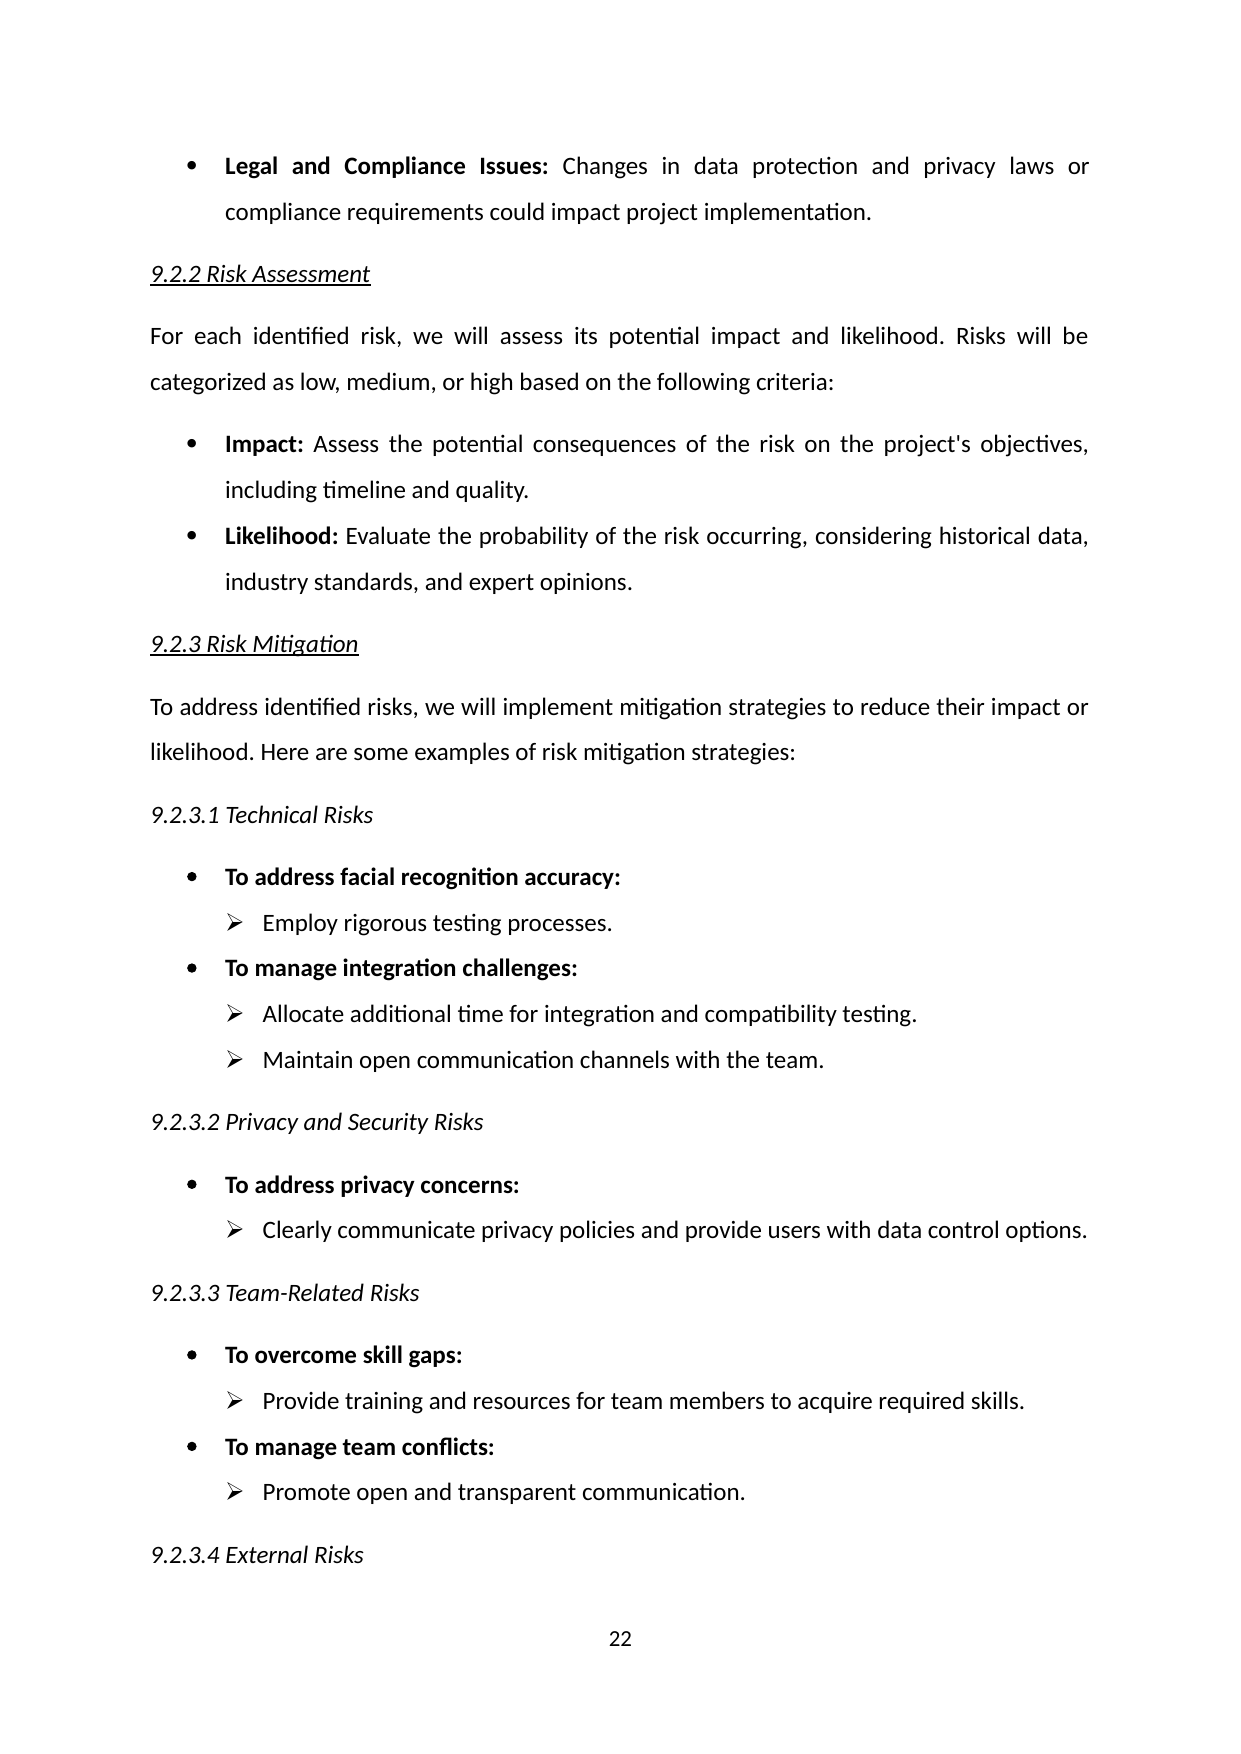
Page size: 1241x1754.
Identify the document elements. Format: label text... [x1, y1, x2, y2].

list Impact: Assess the potential consequences of the risk on the project's objectives, including timeline and quality. [187, 429, 1090, 505]
text For each identified risk, we will assess its potential impact and likelihood. Risks will be categorized as low, medium, or high based on the following criteria: [150, 321, 1090, 397]
list Maintain open communication channels with the team. [225, 1044, 1090, 1074]
list To manage team conflicts: [187, 1431, 1090, 1461]
text 9.2.3.3 Team-Related Risks [150, 1277, 1090, 1307]
list To address facial recognition accuracy: [187, 861, 1090, 892]
list To manage integration challenges: [187, 953, 1090, 983]
text 9.2.3.1 Technical Risks [150, 799, 1090, 829]
text 9.2.3.2 Privacy and Security Risks [150, 1106, 1090, 1137]
list Promote open and transparent communication. [225, 1477, 1090, 1507]
list Provide training and resources for team members to acquire required skills. [225, 1385, 1090, 1416]
list Employ rigorous testing processes. [225, 907, 1090, 937]
list Legal and Compliance Issues: Changes in data protection and privacy laws or compliance requirements could impact project implementation. [187, 150, 1090, 226]
text To address identified risks, we will implement mitigation strategies to reduce their impact or likelihood. Here are some examples of risk mitigation strategies: [150, 691, 1090, 767]
list Allocate additional time for integration and compatibility testing. [225, 998, 1090, 1029]
list To overcome skill gaps: [187, 1339, 1090, 1370]
text 9.2.2 Risk Assessment [150, 258, 1090, 289]
list To address privacy concerns: [187, 1169, 1090, 1199]
list Clearly communicate privacy policies and provide users with data control options. [225, 1214, 1090, 1245]
text 9.2.3 Risk Mitigation [150, 628, 1090, 659]
text 9.2.3.4 External Risks [150, 1539, 1090, 1569]
list Likelihood: Evaluate the probability of the risk occurring, considering historical data, industry standards, and expert opinions. [187, 520, 1090, 596]
